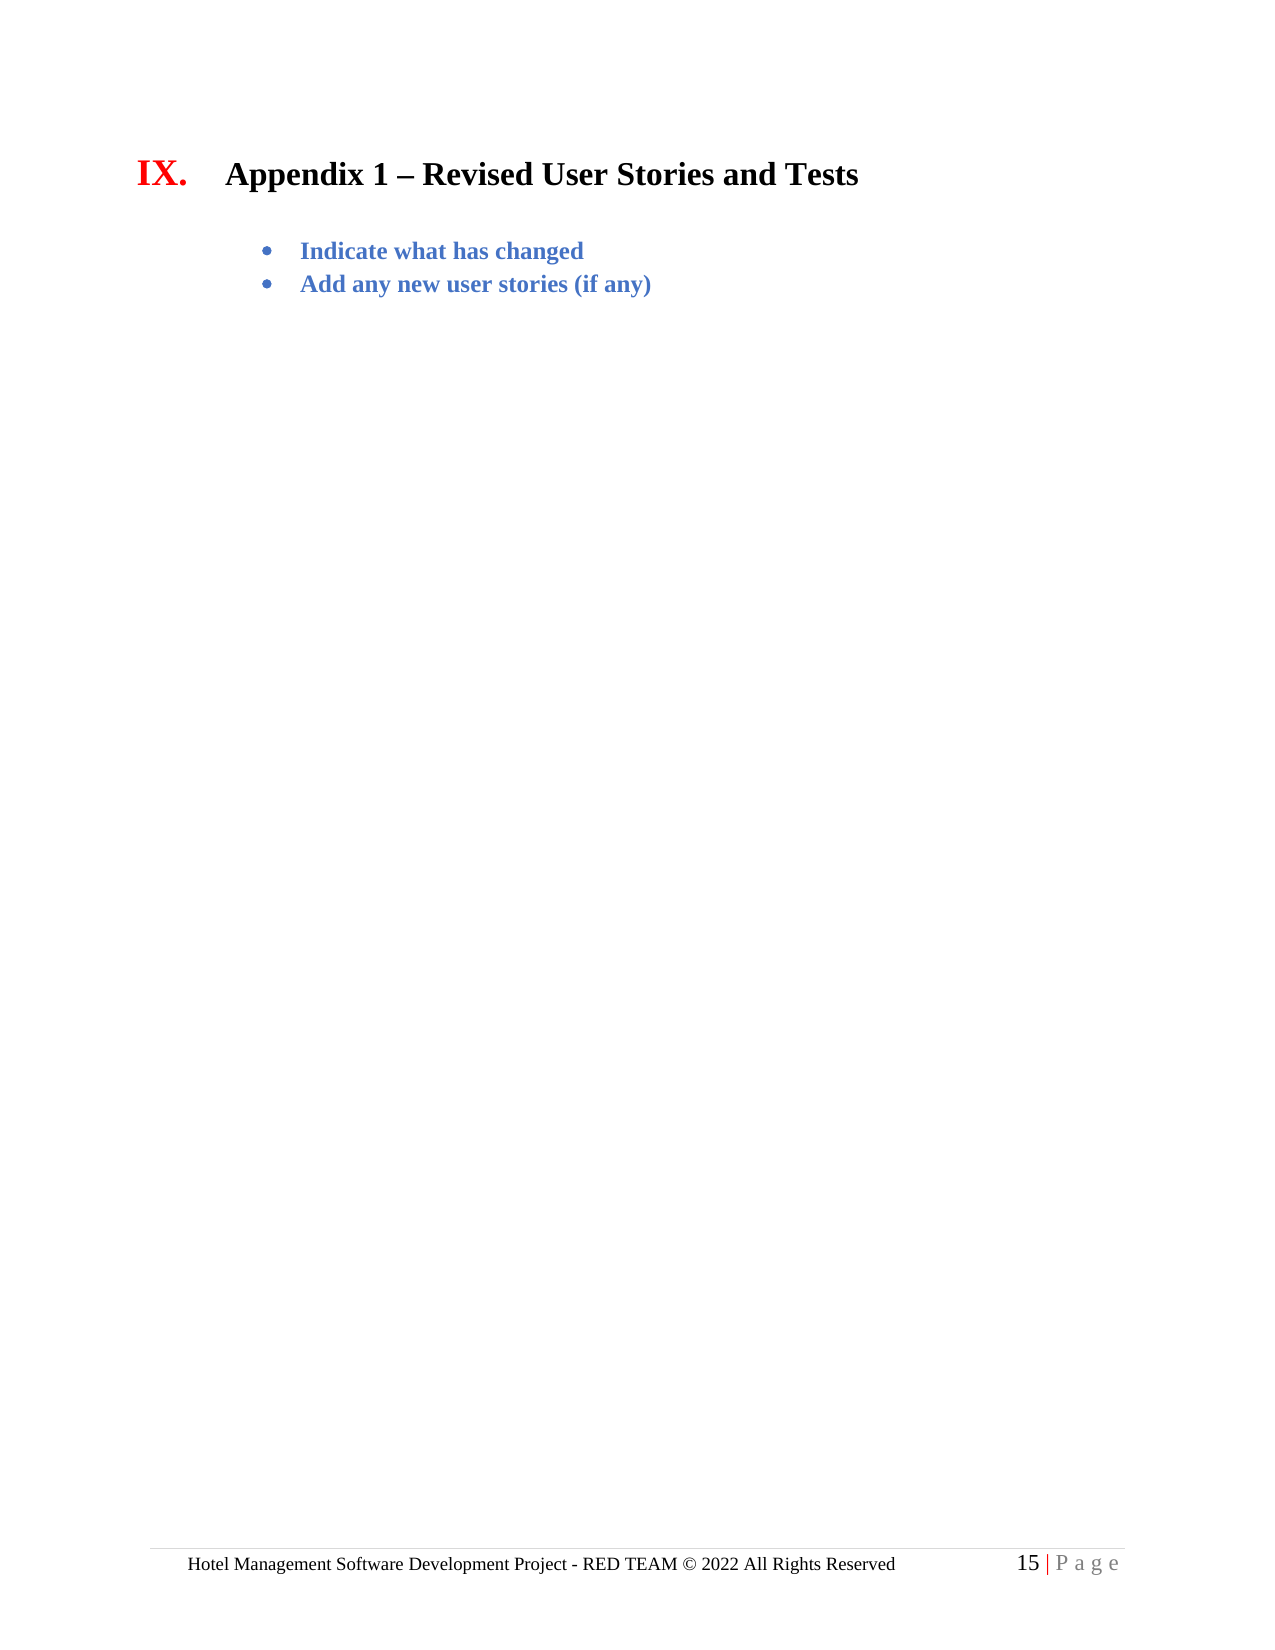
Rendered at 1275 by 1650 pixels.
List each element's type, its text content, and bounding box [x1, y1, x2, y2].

list Indicate what has changed [262, 236, 1125, 265]
list Appendix 1 – Revised User Stories and Tests [187, 150, 1125, 193]
list Add any new user stories (if any) [262, 269, 1125, 327]
